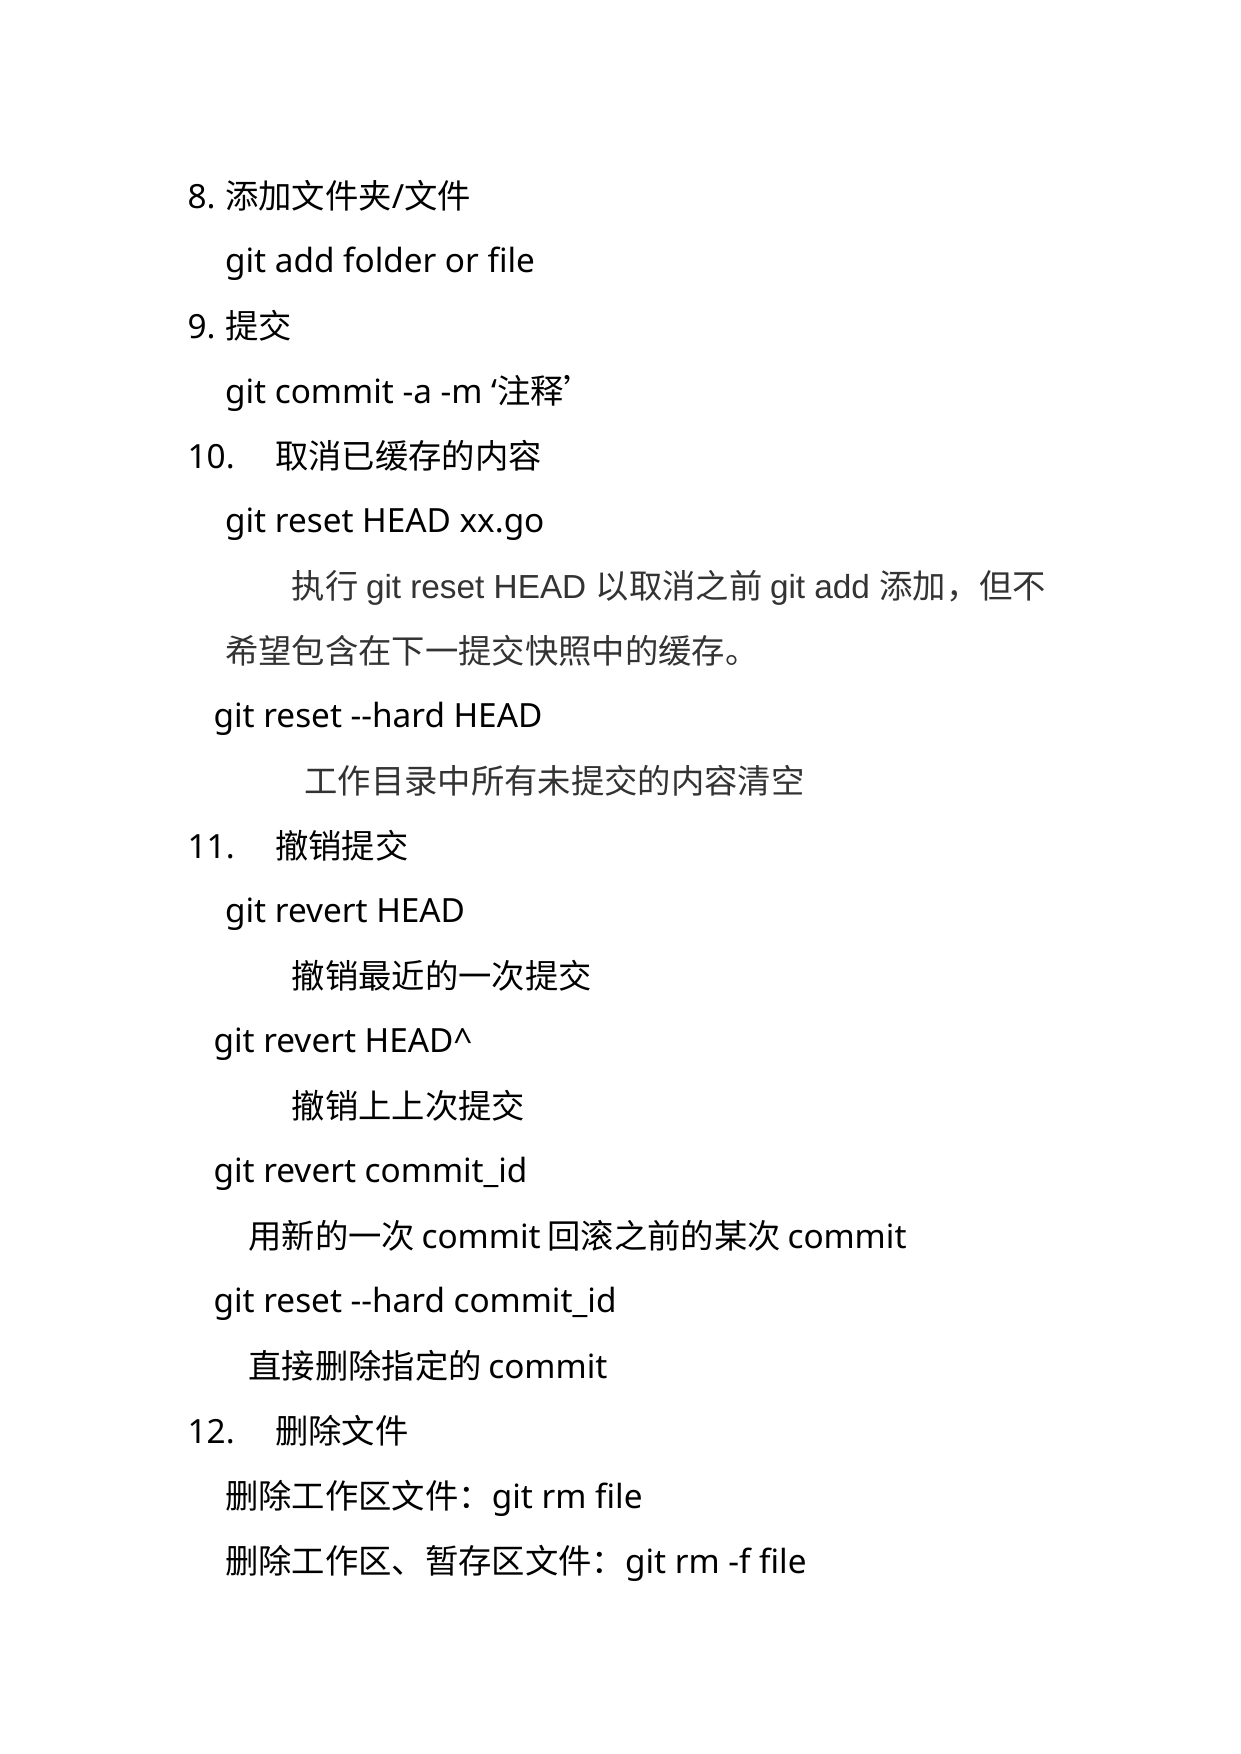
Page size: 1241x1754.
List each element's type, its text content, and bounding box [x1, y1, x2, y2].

text 执行 git reset HEAD 以取消之前 git add 添加，但不希望包含在下一提交快照中的缓存。 [225, 552, 1053, 682]
text git revert HEAD [225, 877, 1053, 942]
text 撤销最近的一次提交 [225, 942, 1053, 1007]
text git add folder or file [225, 227, 1053, 292]
text 删除工作区文件：git rm file [225, 1462, 1053, 1527]
list 撤销提交 [187, 812, 1053, 877]
text git reset --hard commit_id [187, 1267, 1053, 1332]
text 直接删除指定的commit [187, 1332, 1053, 1397]
list 取消已缓存的内容 [187, 422, 1053, 487]
text git revert HEAD^ [187, 1007, 1053, 1072]
list 添加文件夹/文件 [187, 162, 1053, 227]
list 提交 [187, 292, 1053, 357]
text git revert commit_id [187, 1137, 1053, 1202]
text 撤销上上次提交 [225, 1072, 1053, 1137]
text 删除工作区、暂存区文件：git rm -f file [225, 1527, 1053, 1592]
text git reset --hard HEAD [187, 682, 1053, 747]
list 删除文件 [187, 1397, 1053, 1462]
text git commit -a -m ‘注释’ [225, 357, 1053, 422]
text 用新的一次commit回滚之前的某次commit [187, 1202, 1053, 1267]
text 工作目录中所有未提交的内容清空 [187, 747, 1053, 812]
text git reset HEAD xx.go [225, 487, 1053, 552]
